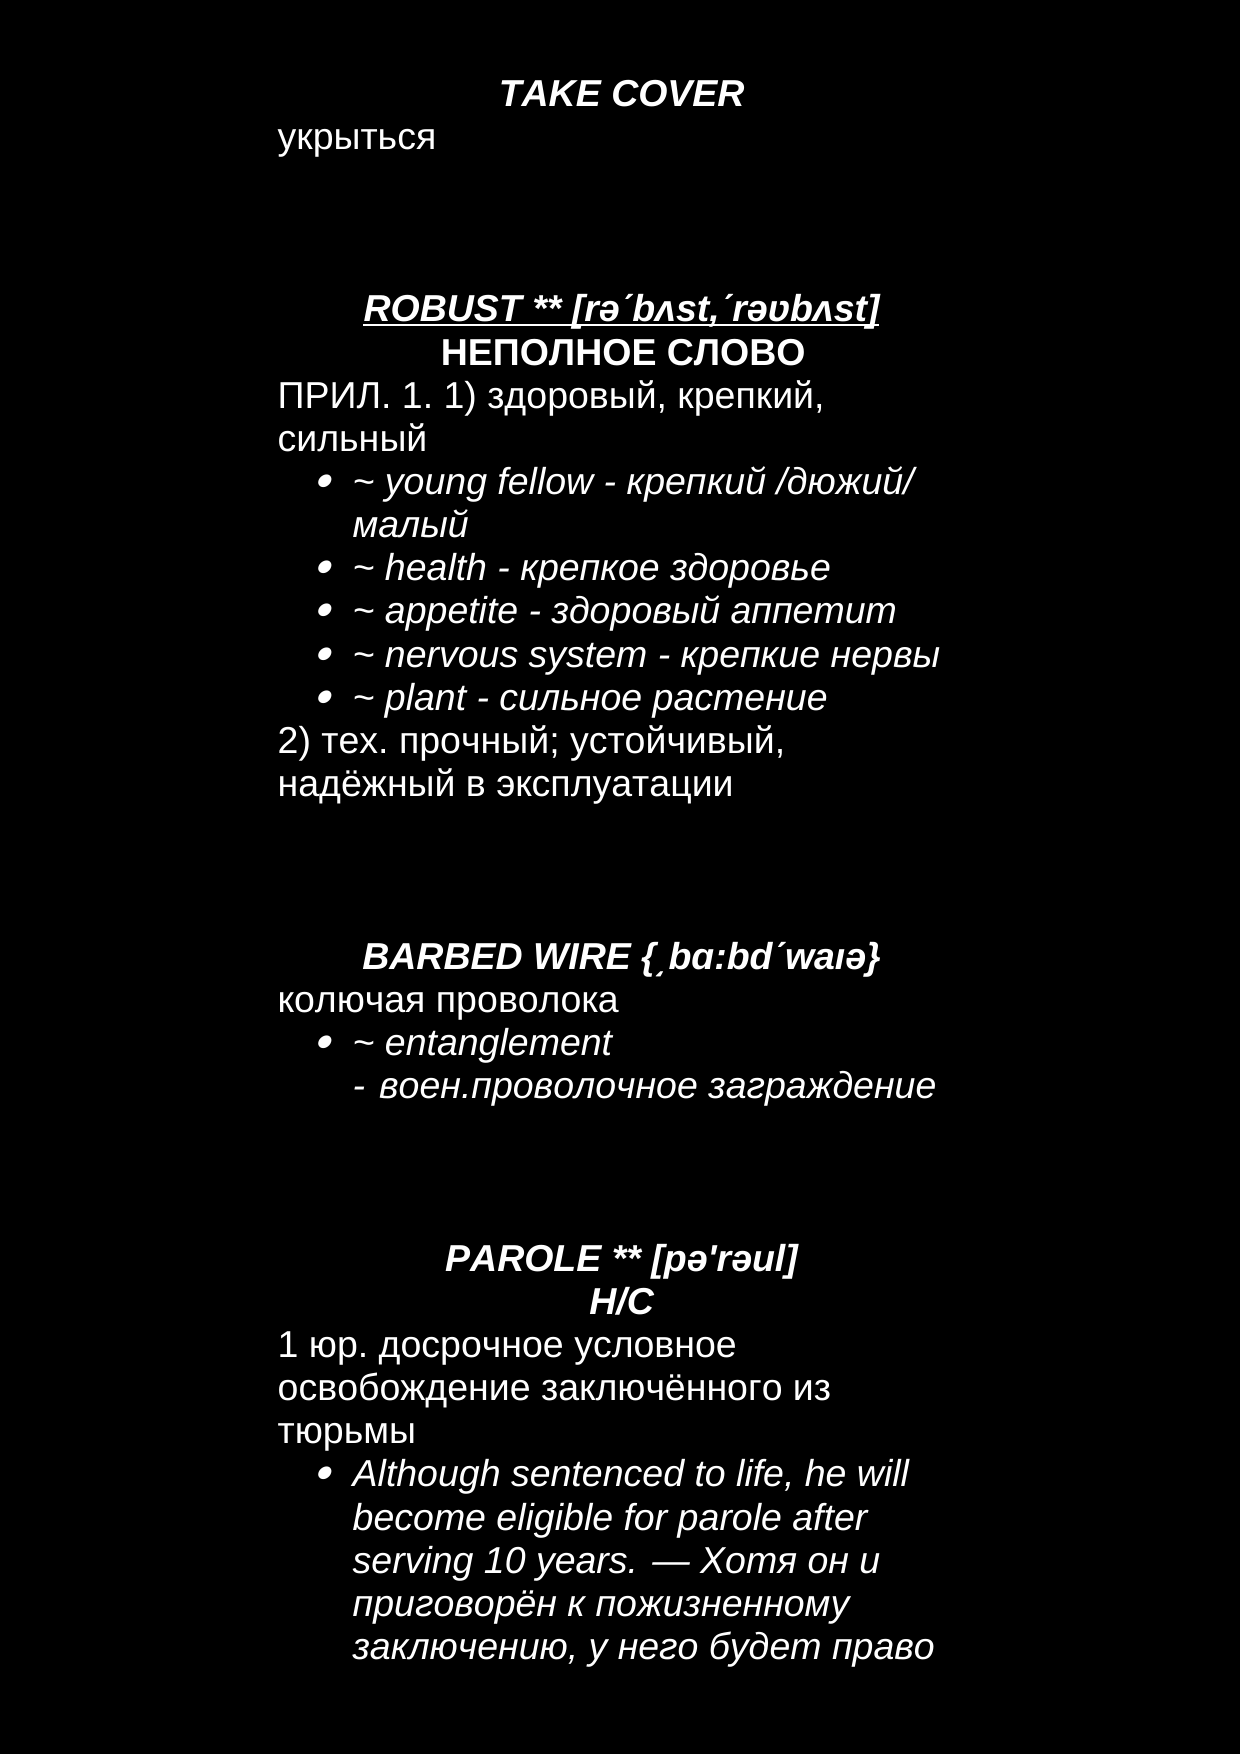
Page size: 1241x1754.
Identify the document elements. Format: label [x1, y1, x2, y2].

table_header [270, 62, 976, 1676]
